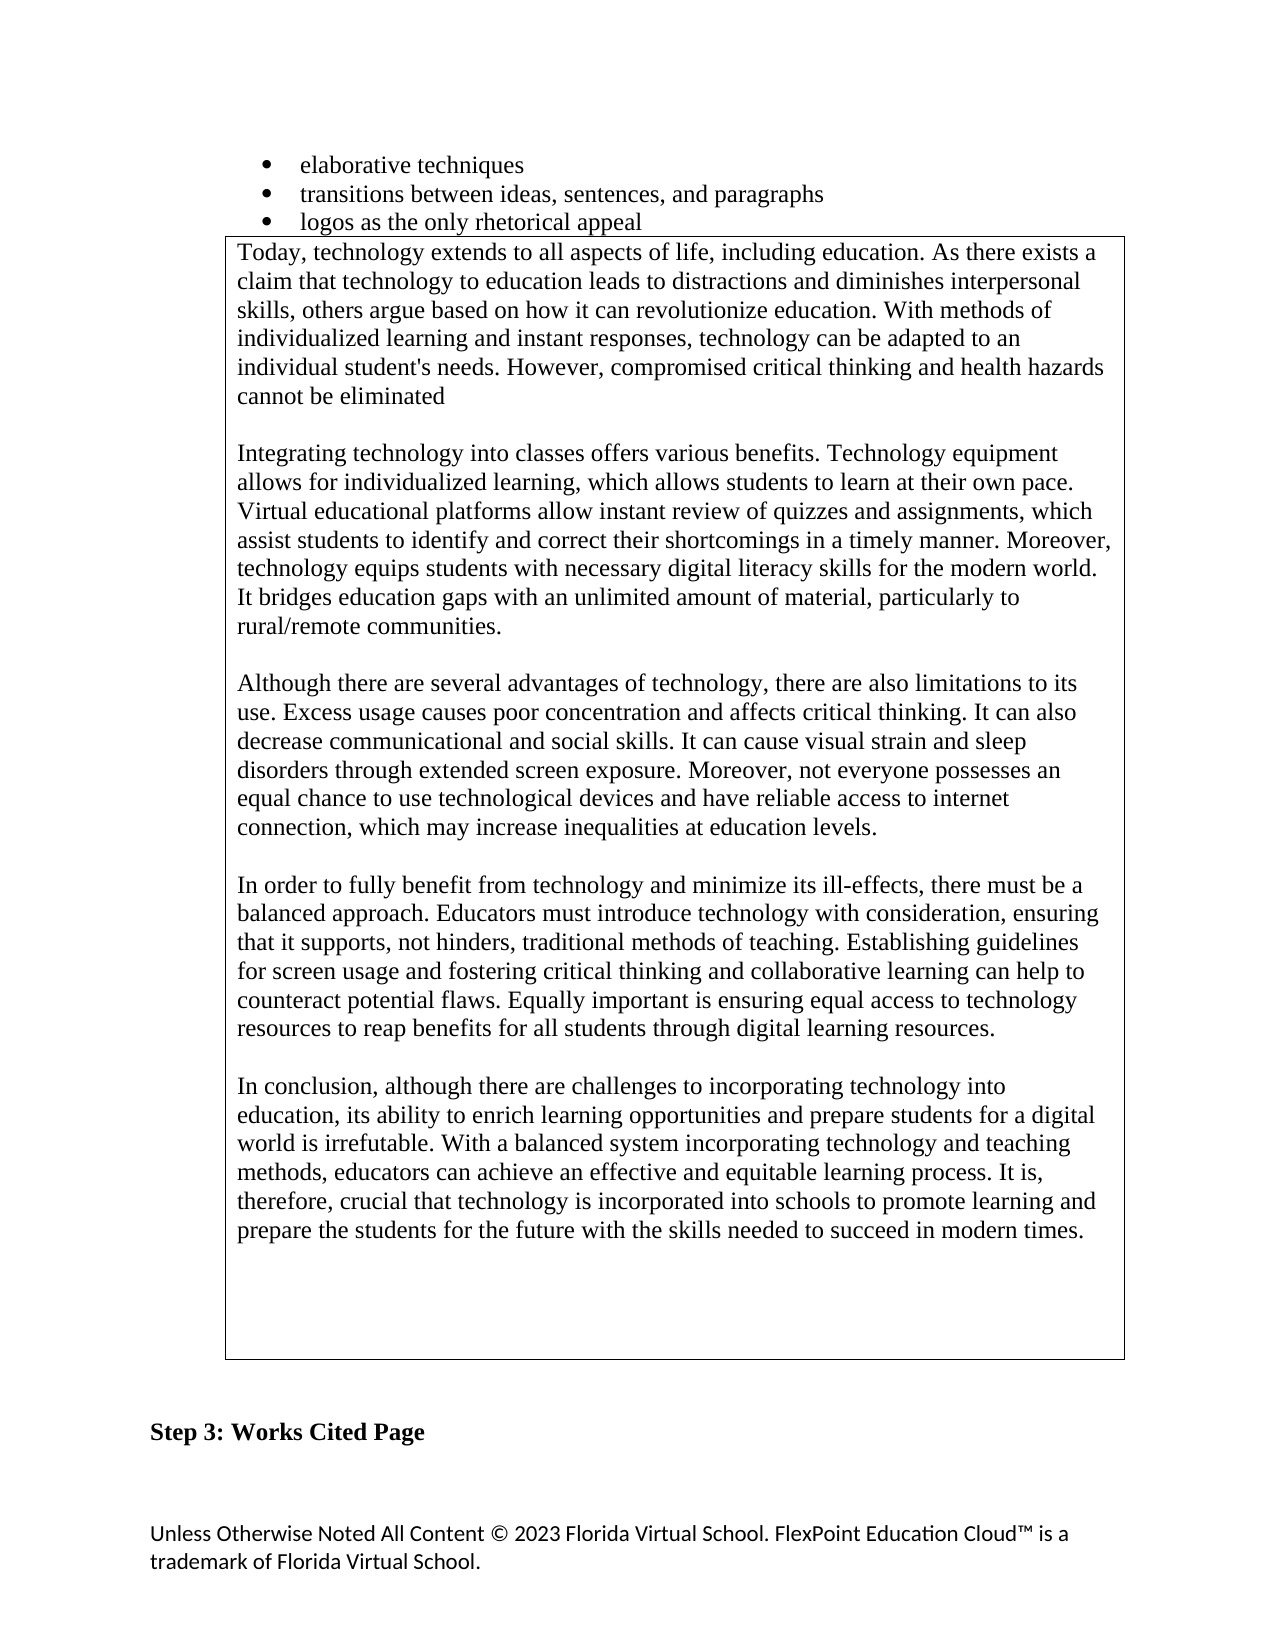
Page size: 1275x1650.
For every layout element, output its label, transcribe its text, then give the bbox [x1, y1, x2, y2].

text Step 3: Works Cited Page [150, 1417, 1125, 1446]
list logos as the only rhetorical appeal [262, 207, 1125, 236]
list transitions between ideas, sentences, and paragraphs [262, 179, 1125, 207]
list elaborative techniques [262, 150, 1125, 179]
table_header Today, technology extends to all aspects of life, including education. As there exists a claim that technology to education leads to distractions and diminishes interpersonal skills, others argue based on how it can revolutionize education. With methods of individualized learning and instant responses, technology can be adapted to an individual student's needs. However, compromised critical thinking and health hazards cannot be eliminated Integrating technology into classes offers various benefits. Technology equipment allows for individualized learning, which allows students to learn at their own pace. Virtual educational platforms allow instant review of quizzes and assignments, which assist students to identify and correct their shortcomings in a timely manner. Moreover, technology equips students with necessary digital literacy skills for the modern world. It bridges education gaps with an unlimited amount of material, particularly to rural/remote communities. Although there are several advantages of technology, there are also limitations to its use. Excess usage causes poor concentration and affects critical thinking. It can also decrease communicational and social skills. It can cause visual strain and sleep disorders through extended screen exposure. Moreover, not everyone possesses an equal chance to use technological devices and have reliable access to internet connection, which may increase inequalities at education levels. In order to fully benefit from technology and minimize its ill-effects, there must be a balanced approach. Educators must introduce technology with consideration, ensuring that it supports, not hinders, traditional methods of teaching. Establishing guidelines for screen usage and fostering critical thinking and collaborative learning can help to counteract potential flaws. Equally important is ensuring equal access to technology resources to reap benefits for all students through digital learning resources. In conclusion, although there are challenges to incorporating technology into education, its ability to enrich learning opportunities and prepare students for a digital world is irrefutable. With a balanced system incorporating technology and teaching methods, educators can achieve an effective and equitable learning process. It is, therefore, crucial that technology is incorporated into schools to promote learning and prepare the students for the future with the skills needed to succeed in modern times. [226, 237, 1124, 1358]
